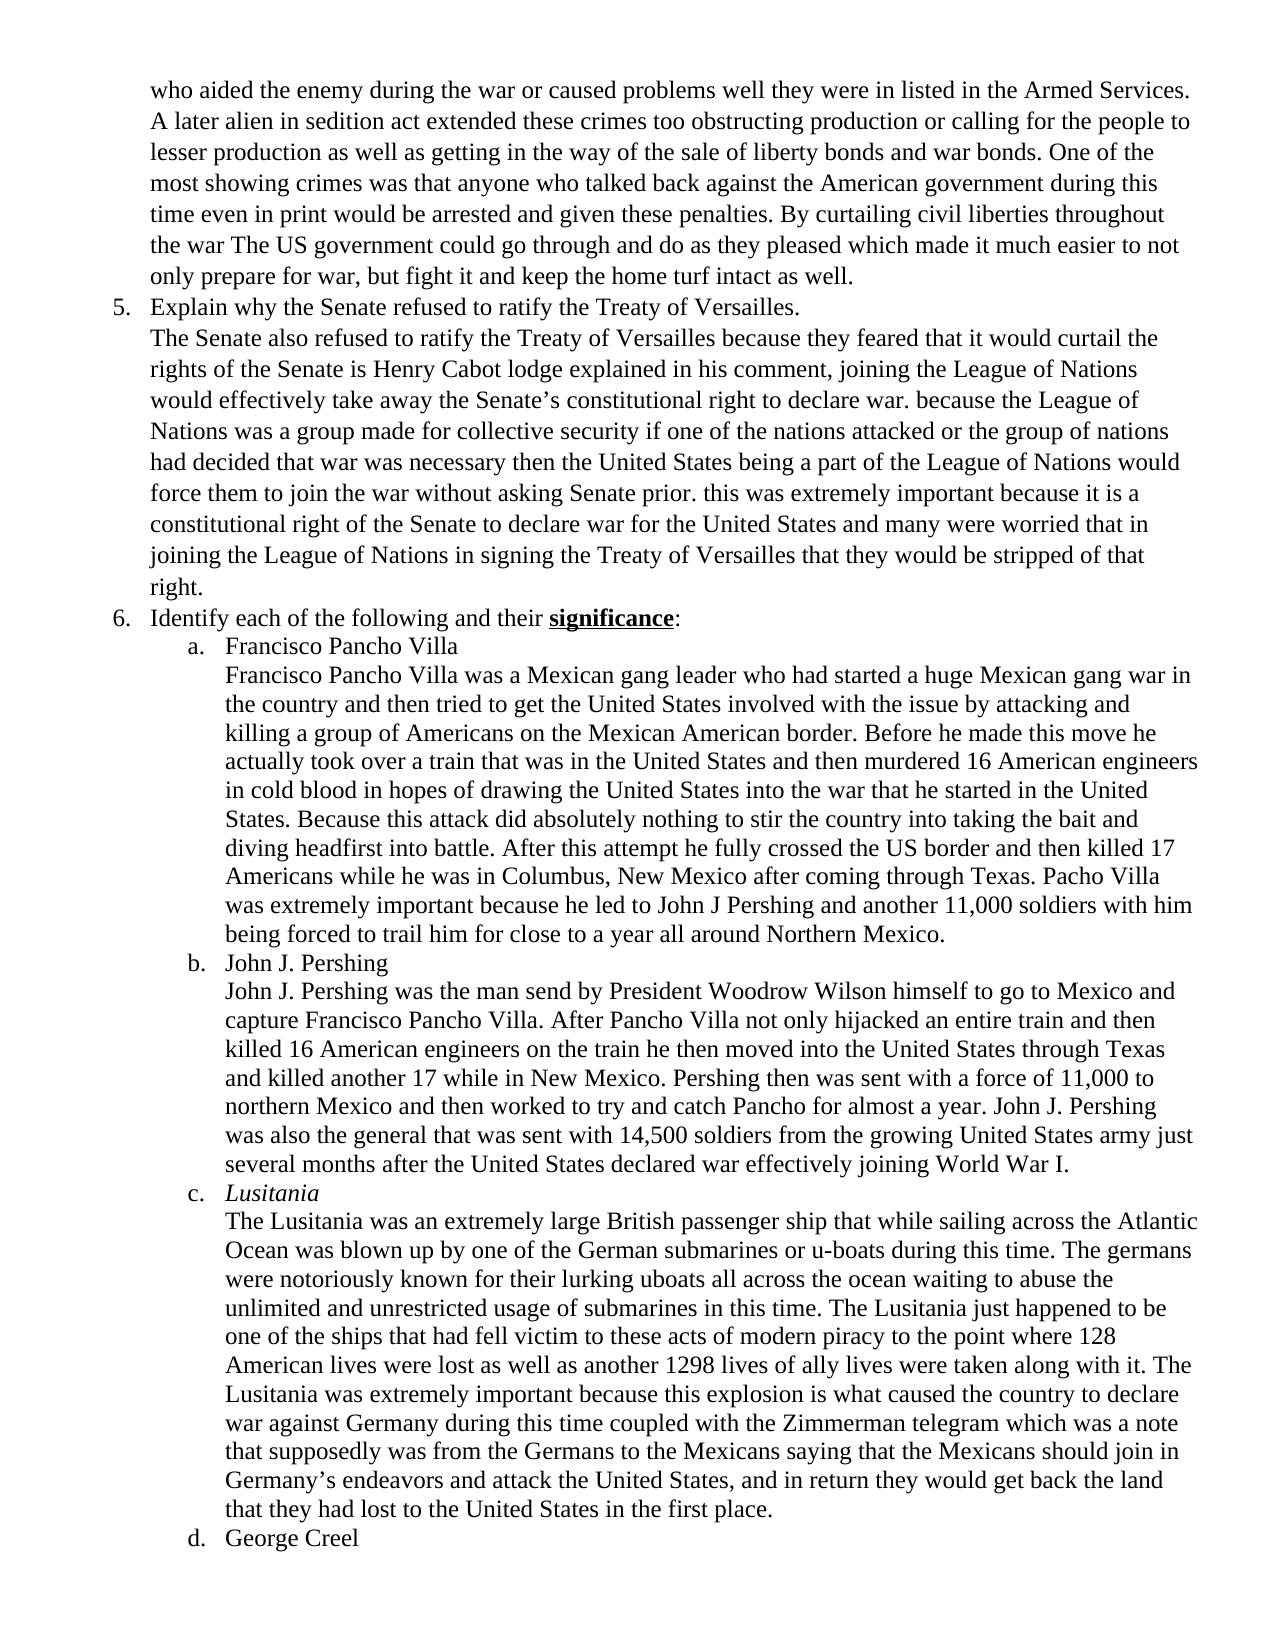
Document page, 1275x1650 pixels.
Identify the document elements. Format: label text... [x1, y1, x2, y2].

list Explain why the Senate refused to ratify the Treaty of Versailles. [112, 292, 1200, 321]
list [150, 75, 1200, 290]
list George Creel [187, 1523, 1200, 1551]
list Francisco Pancho Villa [187, 631, 1200, 660]
list John J. Pershing was the man send by President Woodrow Wilson himself to go to Mexico and capture Francisco Pancho Villa. After Pancho Villa not only hijacked an entire train and then killed 16 American engineers on the train he then moved into the United States through Texas and killed another 17 while in New Mexico. Pershing then was sent with a force of 11,000 to northern Mexico and then worked to try and catch Pancho for almost a year. John J. Pershing was also the general that was sent with 14,500 soldiers from the growing United States army just several months after the United States declared war effectively joining World War I. [225, 976, 1200, 1178]
list John J. Pershing [187, 948, 1200, 976]
list The Senate also refused to ratify the Treaty of Versailles because they feared that it would curtail the rights of the Senate is Henry Cabot lodge explained in his comment, joining the League of Nations would effectively take away the Senate’s constitutional right to declare war. because the League of Nations was a group made for collective security if one of the nations attacked or the group of nations had decided that war was necessary then the United States being a part of the League of Nations would force them to join the war without asking Senate prior. this was extremely important because it is a constitutional right of the Senate to declare war for the United States and many were worried that in joining the League of Nations in signing the Treaty of Versailles that they would be stripped of that right. [150, 323, 1200, 600]
list The Lusitania was an extremely large British passenger ship that while sailing across the Atlantic Ocean was blown up by one of the German submarines or u-boats during this time. The germans were notoriously known for their lurking uboats all across the ocean waiting to abuse the unlimited and unrestricted usage of submarines in this time. The Lusitania just happened to be one of the ships that had fell victim to these acts of modern piracy to the point where 128 American lives were lost as well as another 1298 lives of ally lives were taken along with it. The Lusitania was extremely important because this explosion is what caused the country to declare war against Germany during this time coupled with the Zimmerman telegram which was a note that supposedly was from the Germans to the Mexicans saying that the Mexicans should join in Germany’s endeavors and attack the United States, and in return they would get back the land that they had lost to the United States in the first place. [225, 1206, 1200, 1523]
list Francisco Pancho Villa was a Mexican gang leader who had started a huge Mexican gang war in the country and then tried to get the United States involved with the issue by attacking and killing a group of Americans on the Mexican American border. Before he made this move he actually took over a train that was in the United States and then murdered 16 American engineers in cold blood in hopes of drawing the United States into the war that he started in the United States. Because this attack did absolutely nothing to stir the country into taking the bait and diving headfirst into battle. After this attempt he fully crossed the US border and then killed 17 Americans while he was in Columbus, New Mexico after coming through Texas. Pacho Villa was extremely important because he led to John J Pershing and another 11,000 soldiers with him being forced to trail him for close to a year all around Northern Mexico. [225, 660, 1200, 948]
list Lusitania [187, 1178, 1200, 1206]
list Identify each of the following and their significance: [112, 603, 1200, 631]
